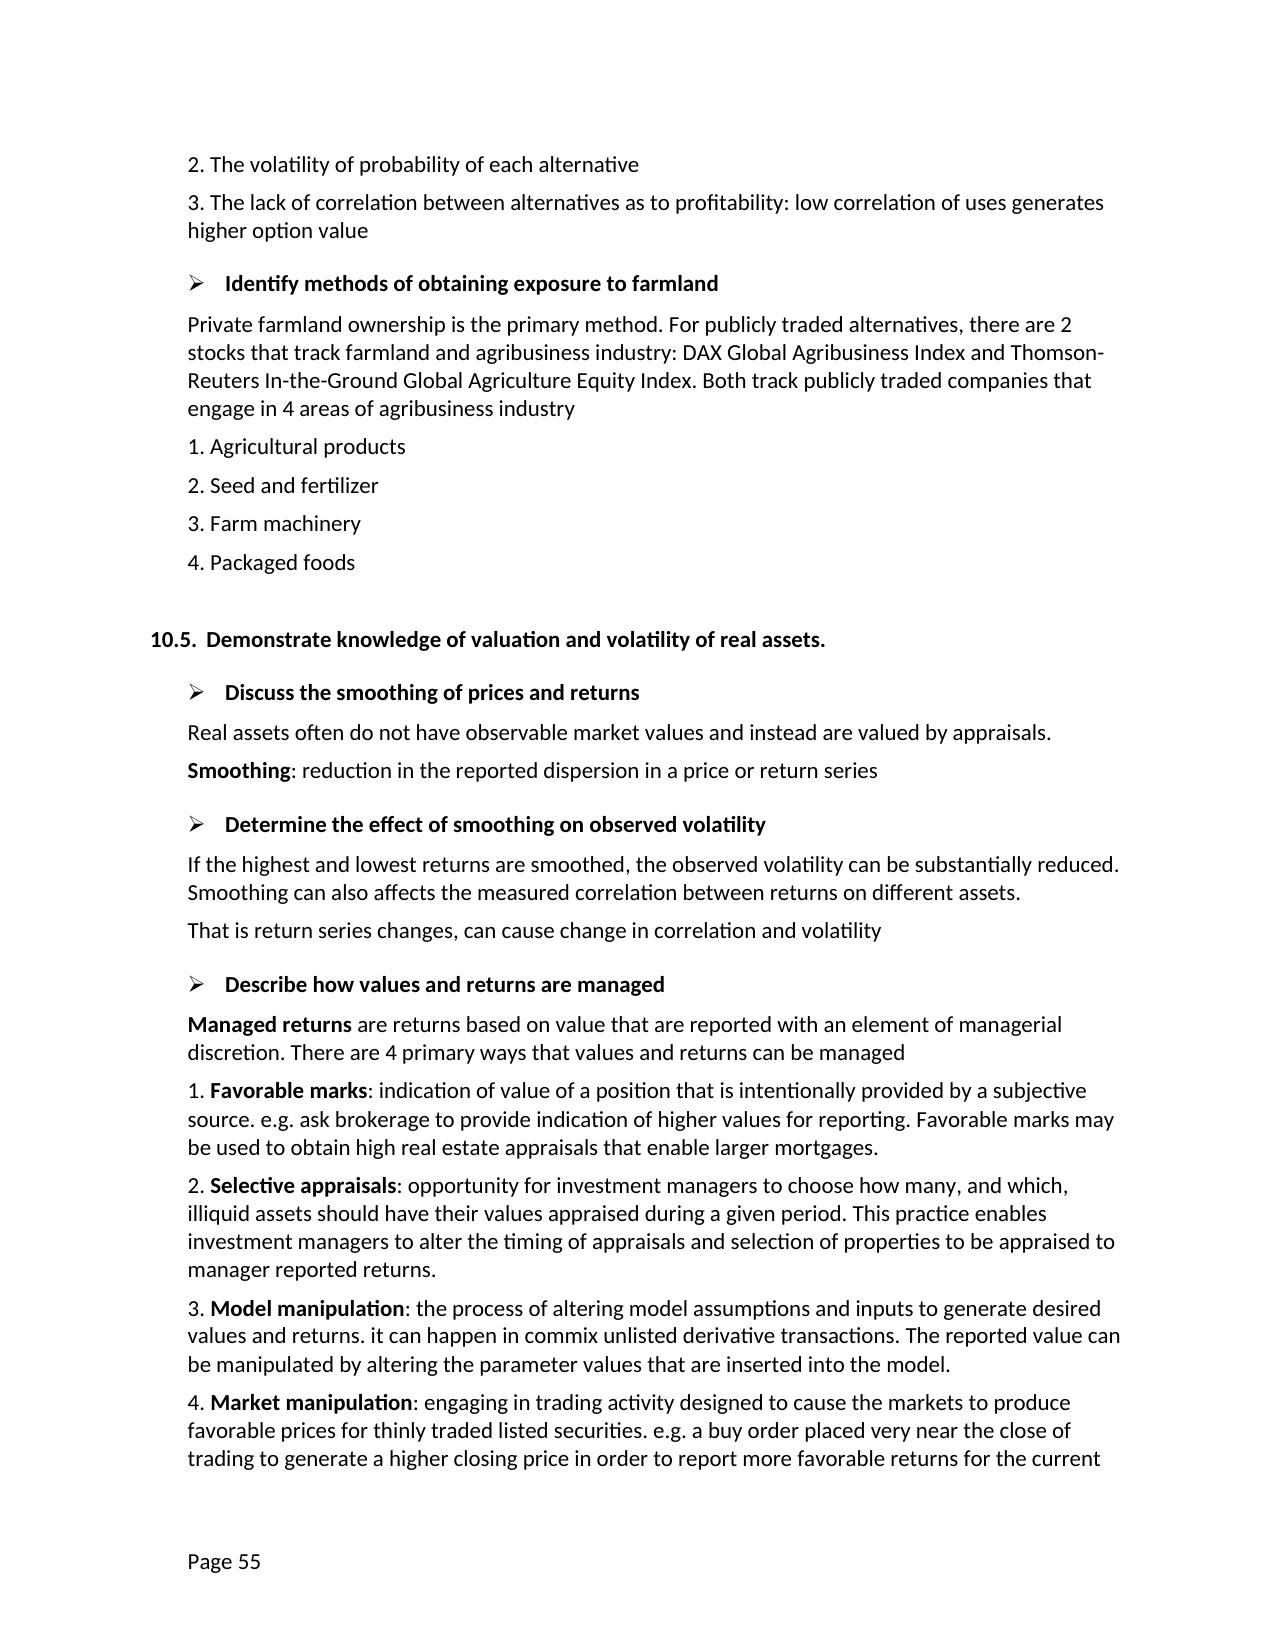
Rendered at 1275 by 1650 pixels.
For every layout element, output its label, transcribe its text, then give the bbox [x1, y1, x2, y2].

text If the highest and lowest returns are smoothed, the observed volatility can be substantially reduced. Smoothing can also affects the measured correlation between returns on different assets. [187, 850, 1125, 906]
text That is return series changes, can cause change in correlation and volatility [187, 917, 1125, 945]
subtitle Determine the effect of smoothing on observed volatility [187, 810, 1125, 838]
text 3. Model manipulation: the process of altering model assumptions and inputs to generate desired values and returns. it can happen in commix unlisted derivative transactions. The reported value can be manipulated by altering the parameter values that are inserted into the model. [187, 1294, 1125, 1378]
text 1. Favorable marks: indication of value of a position that is intentionally provided by a subjective source. e.g. ask brokerage to provide indication of higher values for reporting. Favorable marks may be used to obtain high real estate appraisals that enable larger mortgages. [187, 1077, 1125, 1161]
text Real assets often do not have observable market values and instead are valued by appraisals. [187, 718, 1125, 746]
subtitle Identify methods of obtaining exposure to farmland [187, 269, 1125, 297]
text Smoothing: reduction in the reported dispersion in a price or return series [187, 757, 1125, 785]
subtitle Demonstrate knowledge of valuation and volatility of real assets. [150, 625, 1125, 653]
text 2. Selective appraisals: opportunity for investment managers to choose how many, and which, illiquid assets should have their values appraised during a given period. This practice enables investment managers to alter the timing of appraisals and selection of properties to be appraised to manager reported returns. [187, 1171, 1125, 1283]
text Managed returns are returns based on value that are reported with an element of managerial discretion. There are 4 primary ways that values and returns can be managed [187, 1010, 1125, 1066]
text 2. The volatility of probability of each alternative [187, 150, 1125, 178]
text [187, 1388, 1125, 1472]
subtitle Discuss the smoothing of prices and returns [187, 678, 1125, 706]
subtitle Describe how values and returns are managed [187, 970, 1125, 998]
text Private farmland ownership is the primary method. For publicly traded alternatives, there are 2 stocks that track farmland and agribusiness industry: DAX Global Agribusiness Index and Thomson-Reuters In-the-Ground Global Agriculture Equity Index. Both track publicly traded companies that engage in 4 areas of agribusiness industry [187, 310, 1125, 422]
text 4. Packaged foods [187, 548, 1125, 576]
text 3. Farm machinery [187, 509, 1125, 537]
text 1. Agricultural products [187, 432, 1125, 461]
text 3. The lack of correlation between alternatives as to profitability: low correlation of uses generates higher option value [187, 188, 1125, 244]
text 2. Seed and fertilizer [187, 471, 1125, 499]
